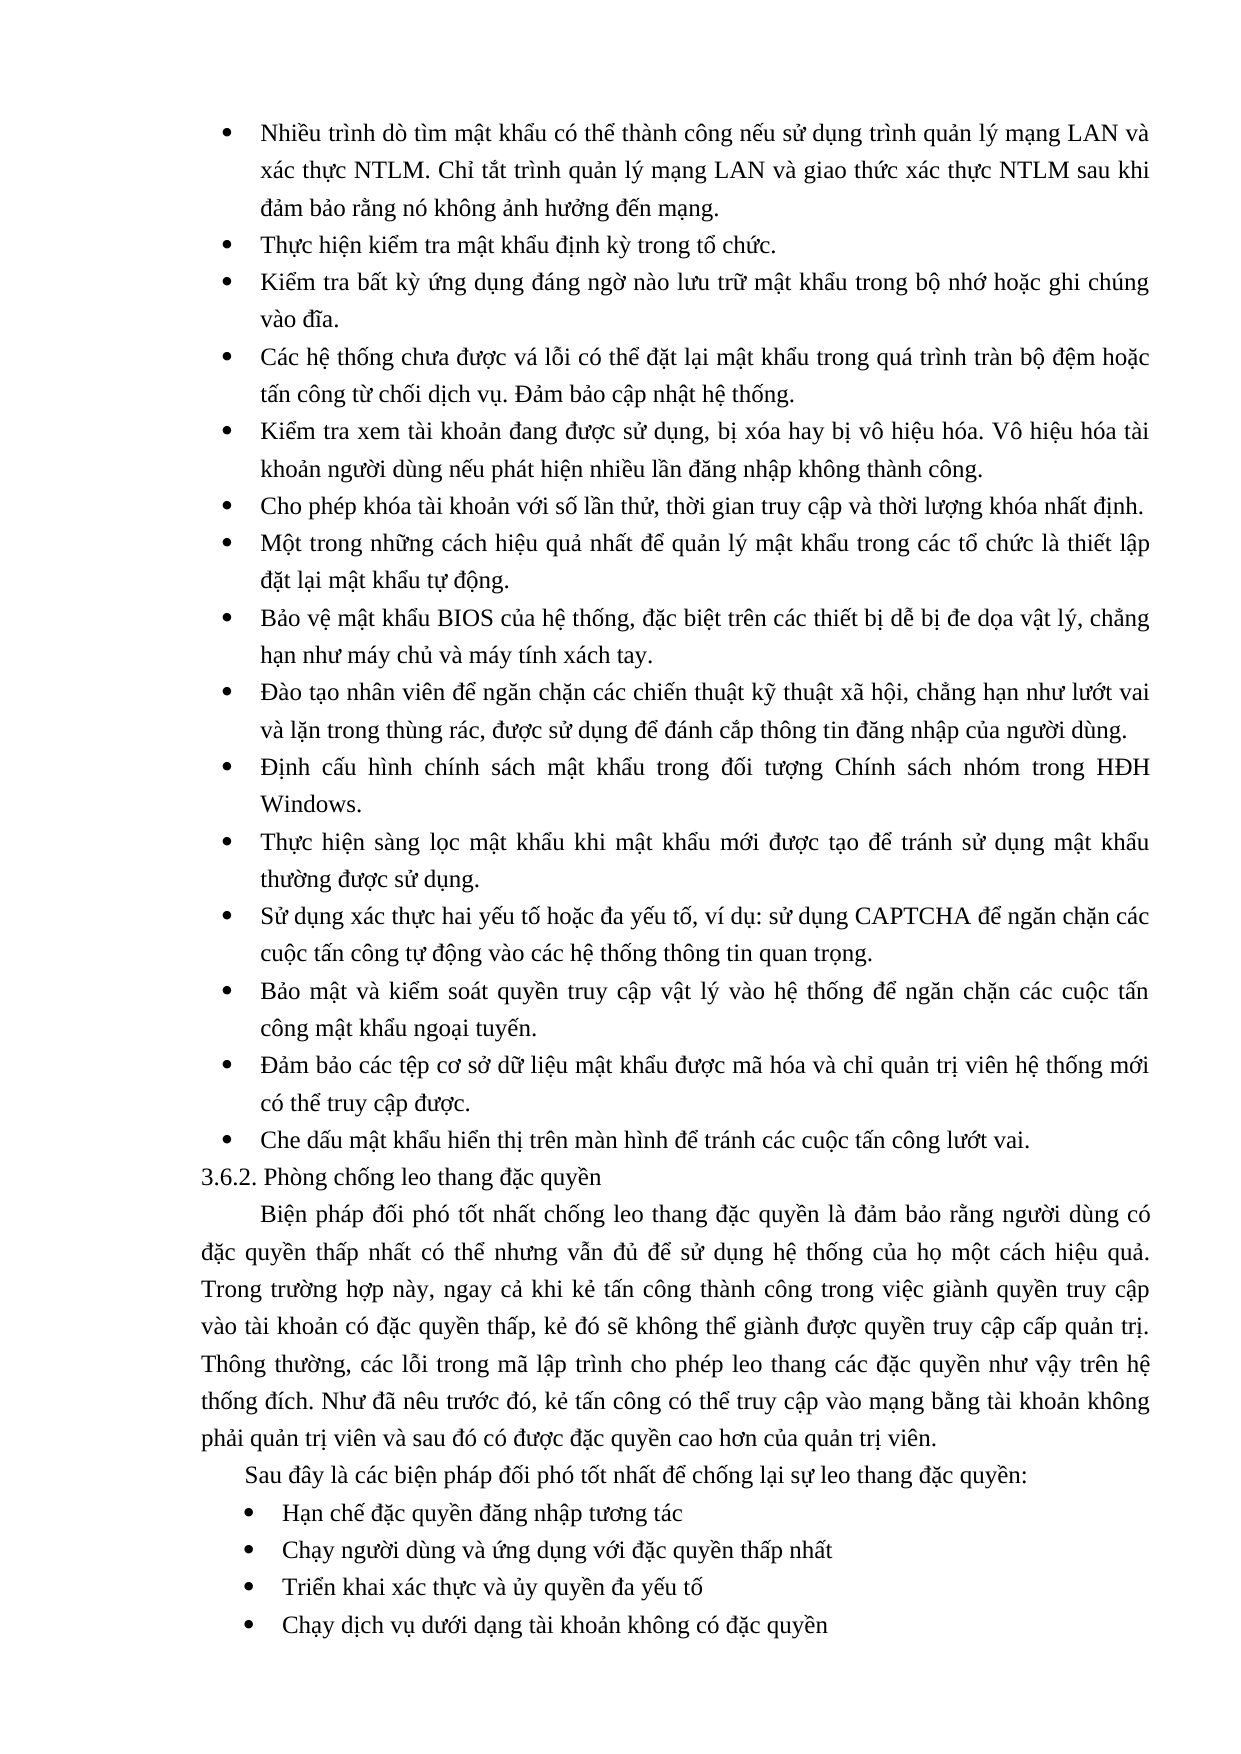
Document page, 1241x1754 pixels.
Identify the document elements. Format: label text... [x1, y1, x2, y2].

list Che dấu mật khẩu hiển thị trên màn hình để tránh các cuộc tấn công lướt vai. [223, 1125, 1152, 1154]
list Chạy dịch vụ dưới dạng tài khoản không có đặc quyền [244, 1610, 1152, 1638]
list Các hệ thống chưa được vá lỗi có thể đặt lại mật khẩu trong quá trình tràn bộ đệm hoặc tấn công từ chối dịch vụ. Đảm bảo cập nhật hệ thống. [223, 342, 1152, 408]
list Kiểm tra bất kỳ ứng dụng đáng ngờ nào lưu trữ mật khẩu trong bộ nhớ hoặc ghi chúng vào đĩa. [223, 267, 1152, 333]
list Một trong những cách hiệu quả nhất để quản lý mật khẩu trong các tổ chức là thiết lập đặt lại mật khẩu tự động. [223, 528, 1152, 594]
list Định cấu hình chính sách mật khẩu trong đối tượng Chính sách nhóm trong HĐH Windows. [223, 752, 1152, 818]
text Phòng chống leo thang đặc quyền [201, 1162, 1152, 1191]
list Thực hiện sàng lọc mật khẩu khi mật khẩu mới được tạo để tránh sử dụng mật khẩu thường được sử dụng. [223, 827, 1152, 893]
list Cho phép khóa tài khoản với số lần thử, thời gian truy cập và thời lượng khóa nhất định. [223, 491, 1152, 520]
list Nhiều trình dò tìm mật khẩu có thể thành công nếu sử dụng trình quản lý mạng LAN và xác thực NTLM. Chỉ tắt trình quản lý mạng LAN và giao thức xác thực NTLM sau khi đảm bảo rằng nó không ảnh hưởng đến mạng. [223, 118, 1152, 221]
list Thực hiện kiểm tra mật khẩu định kỳ trong tổ chức. [223, 230, 1152, 259]
list Sử dụng xác thực hai yếu tố hoặc đa yếu tố, ví dụ: sử dụng CAPTCHA để ngăn chặn các cuộc tấn công tự động vào các hệ thống thông tin quan trọng. [223, 901, 1152, 967]
list Đào tạo nhân viên để ngăn chặn các chiến thuật kỹ thuật xã hội, chẳng hạn như lướt vai và lặn trong thùng rác, được sử dụng để đánh cắp thông tin đăng nhập của người dùng. [223, 677, 1152, 743]
list Kiểm tra xem tài khoản đang được sử dụng, bị xóa hay bị vô hiệu hóa. Vô hiệu hóa tài khoản người dùng nếu phát hiện nhiều lần đăng nhập không thành công. [223, 416, 1152, 482]
list Hạn chế đặc quyền đăng nhập tương tác [244, 1498, 1152, 1527]
text Sau đây là các biện pháp đối phó tốt nhất để chống lại sự leo thang đặc quyền: [169, 1461, 1152, 1489]
list Bảo vệ mật khẩu BIOS của hệ thống, đặc biệt trên các thiết bị dễ bị đe dọa vật lý, chẳng hạn như máy chủ và máy tính xách tay. [223, 603, 1152, 669]
text Biện pháp đối phó tốt nhất chống leo thang đặc quyền là đảm bảo rằng người dùng có đặc quyền thấp nhất có thể nhưng vẫn đủ để sử dụng hệ thống của họ một cách hiệu quả. Trong trường hợp này, ngay cả khi kẻ tấn công thành công trong việc giành quyền truy cập vào tài khoản có đặc quyền thấp, kẻ đó sẽ không thể giành được quyền truy cập cấp quản trị. Thông thường, các lỗi trong mã lập trình cho phép leo thang các đặc quyền như vậy trên hệ thống đích. Như đã nêu trước đó, kẻ tấn công có thể truy cập vào mạng bằng tài khoản không phải quản trị viên và sau đó có được đặc quyền cao hơn của quản trị viên. [201, 1199, 1152, 1452]
list Chạy người dùng và ứng dụng với đặc quyền thấp nhất [244, 1535, 1152, 1564]
list Bảo mật và kiểm soát quyền truy cập vật lý vào hệ thống để ngăn chặn các cuộc tấn công mật khẩu ngoại tuyến. [223, 976, 1152, 1042]
list Triển khai xác thực và ủy quyền đa yếu tố [244, 1572, 1152, 1601]
list Đảm bảo các tệp cơ sở dữ liệu mật khẩu được mã hóa và chỉ quản trị viên hệ thống mới có thể truy cập được. [223, 1050, 1152, 1116]
